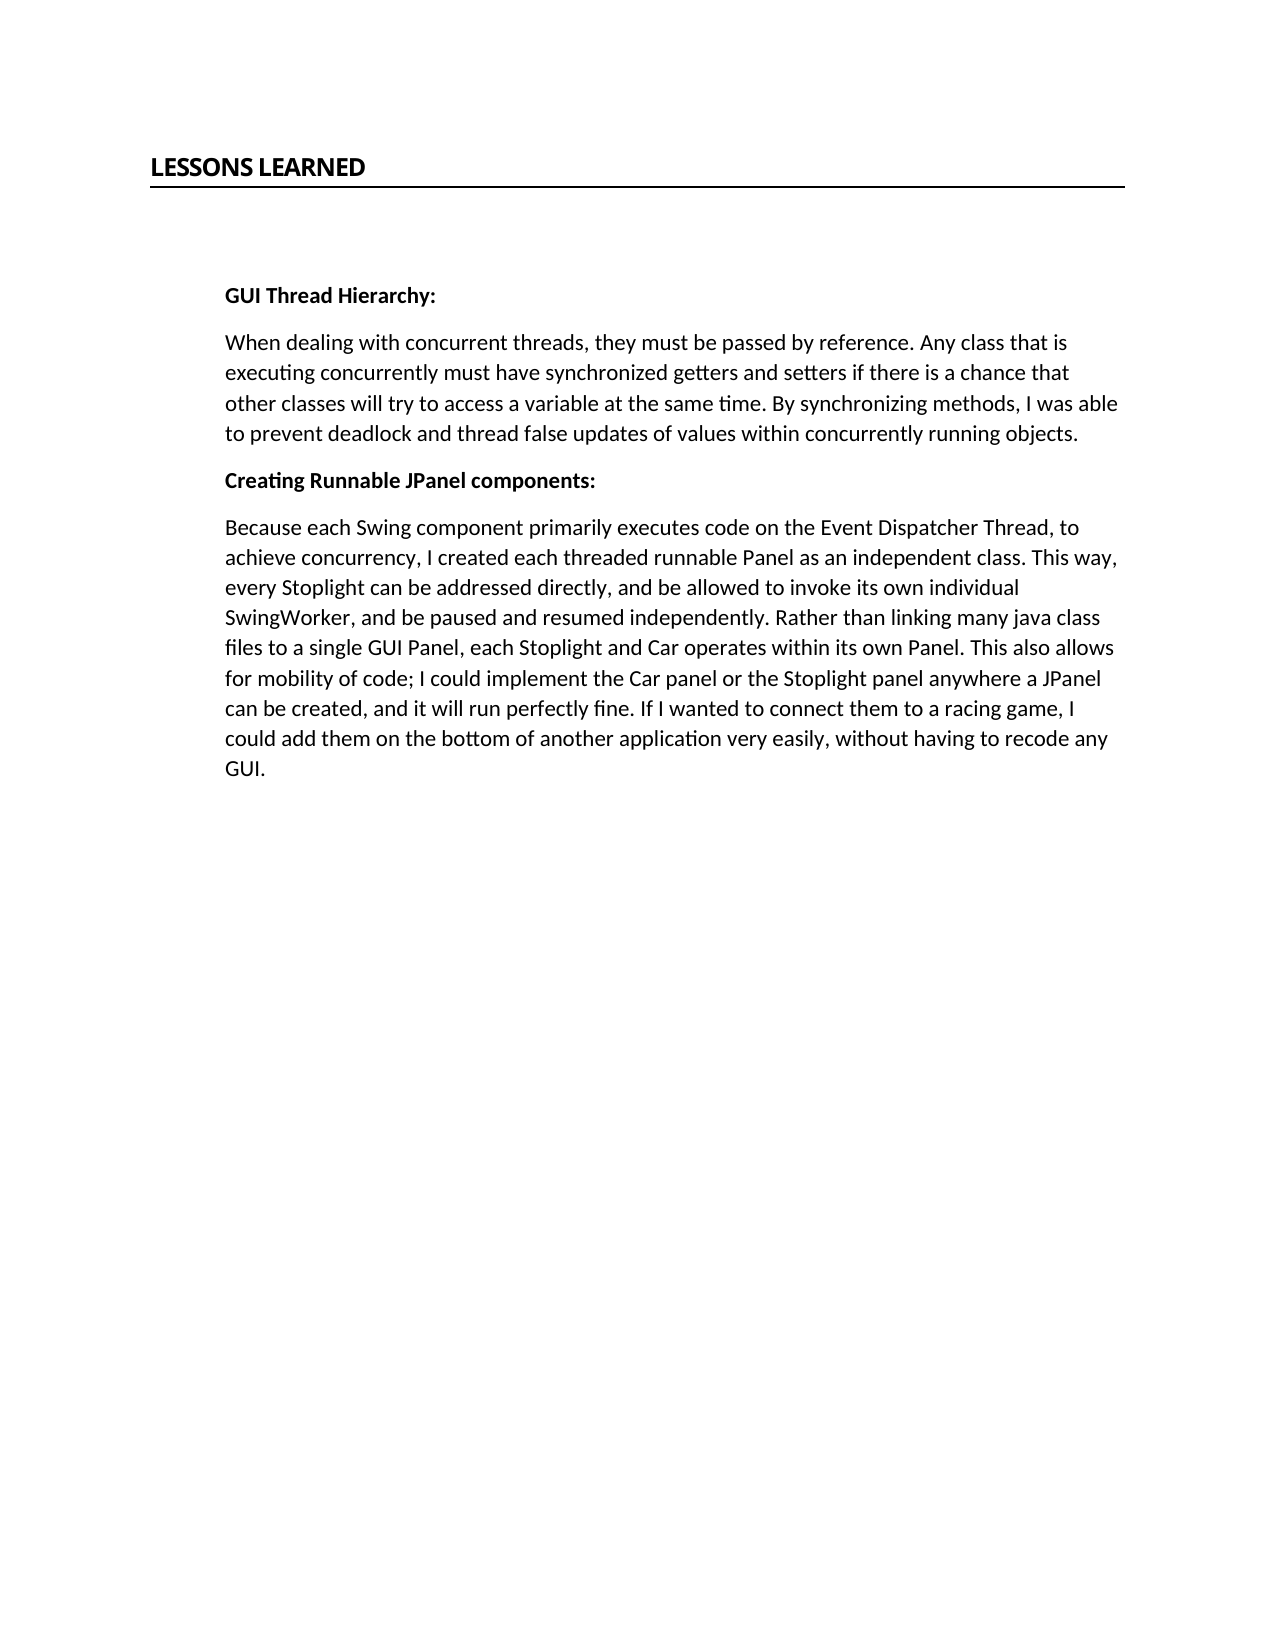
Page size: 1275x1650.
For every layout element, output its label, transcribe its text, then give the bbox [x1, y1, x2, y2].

text When dealing with concurrent threads, they must be passed by reference. Any class that is executing concurrently must have synchronized getters and setters if there is a chance that other classes will try to access a variable at the same time. By synchronizing methods, I was able to prevent deadlock and thread false updates of values within concurrently running objects. [225, 328, 1125, 447]
text GUI Thread Hierarchy: [225, 281, 1125, 309]
title LESSONS LEARNED [150, 150, 1125, 186]
text Creating Runnable JPanel components: [225, 466, 1125, 494]
text Because each Swing component primarily executes code on the Event Dispatcher Thread, to achieve concurrency, I created each threaded runnable Panel as an independent class. This way, every Stoplight can be addressed directly, and be allowed to invoke its own individual SwingWorker, and be paused and resumed independently. Rather than linking many java class files to a single GUI Panel, each Stoplight and Car operates within its own Panel. This also allows for mobility of code; I could implement the Car panel or the Stoplight panel anywhere a JPanel can be created, and it will run perfectly fine. If I wanted to connect them to a racing game, I could add them on the bottom of another application very easily, without having to recode any GUI. [225, 513, 1125, 782]
